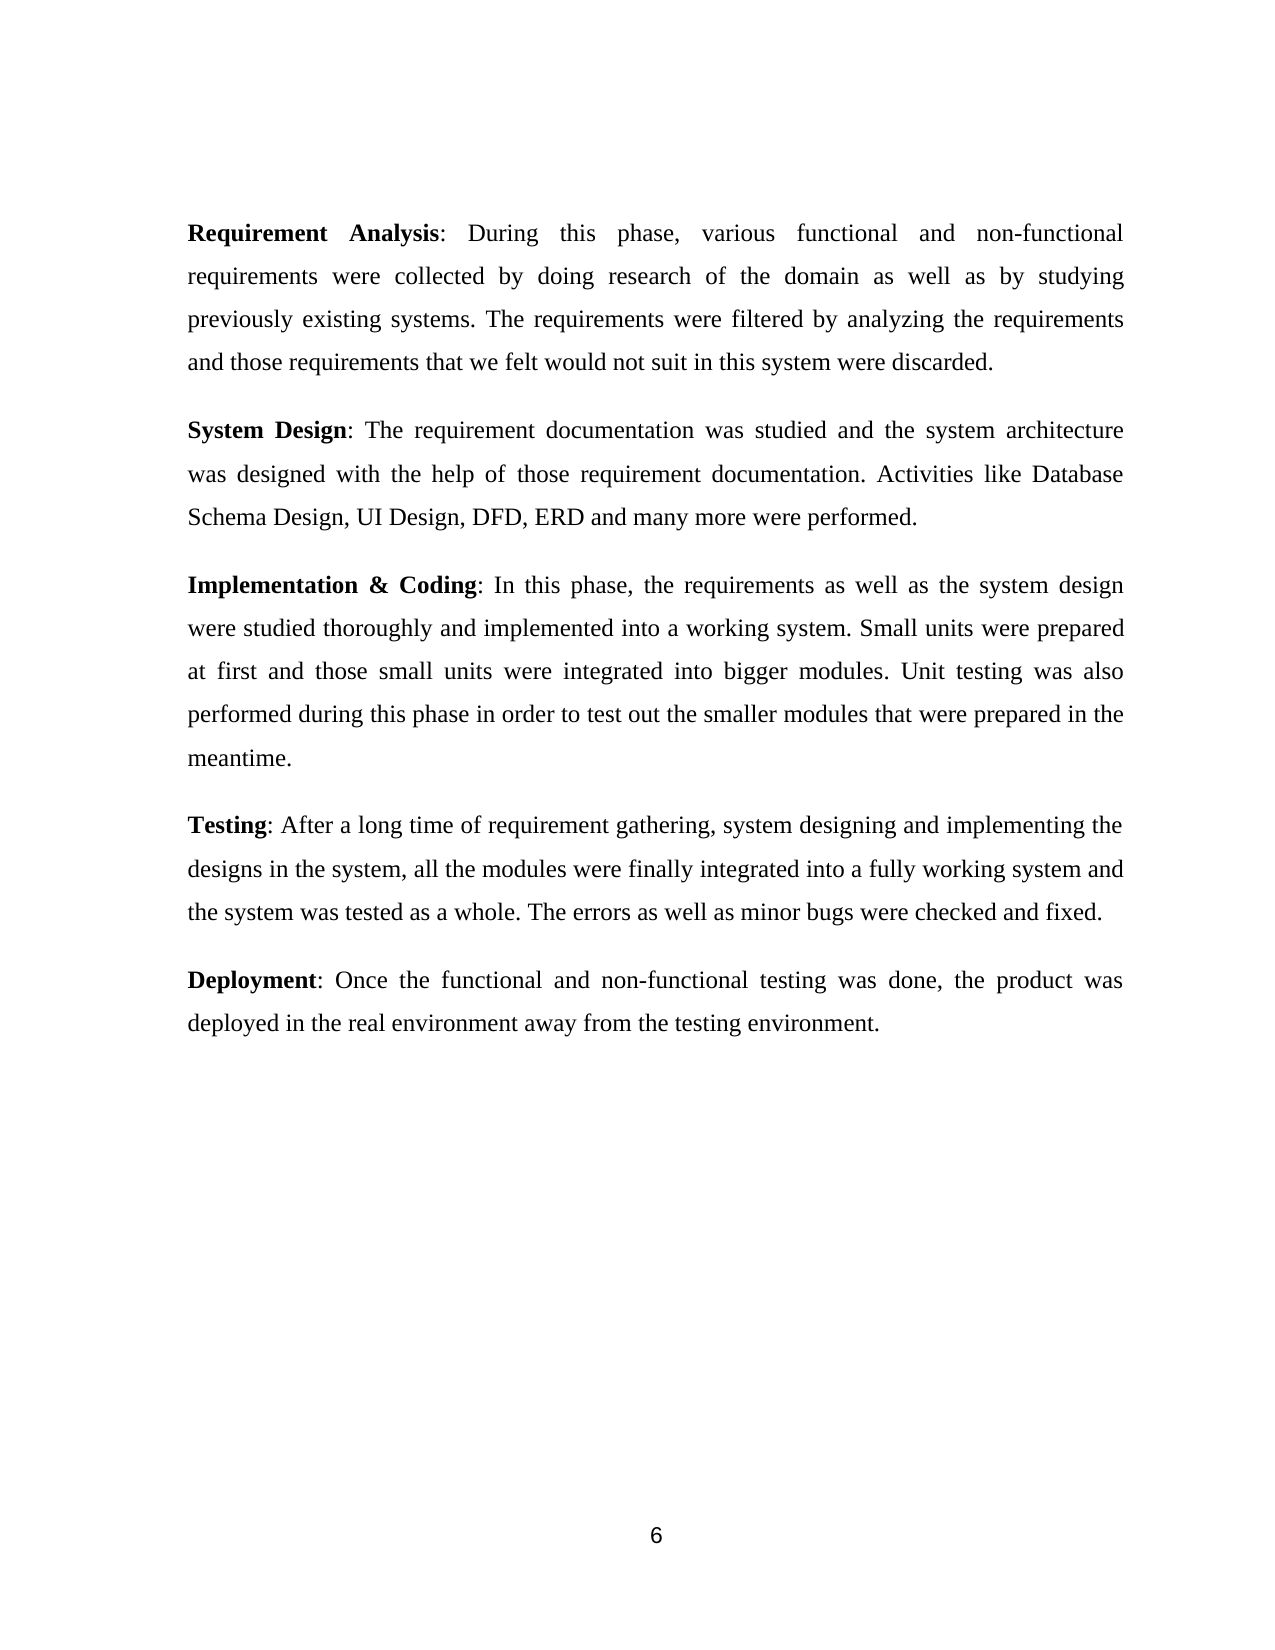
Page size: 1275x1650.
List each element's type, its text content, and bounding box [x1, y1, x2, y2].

text Deployment: Once the functional and non-functional testing was done, the product was deployed in the real environment away from the testing environment. [187, 965, 1124, 1037]
text Implementation & Coding: In this phase, the requirements as well as the system design were studied thoroughly and implemented into a working system. Small units were prepared at first and those small units were integrated into bigger modules. Unit testing was also performed during this phase in order to test out the smaller modules that were prepared in the meantime. [187, 570, 1125, 771]
text Requirement Analysis: During this phase, various functional and non-functional requirements were collected by doing research of the domain as well as by studying previously existing systems. The requirements were filtered by analyzing the requirements and those requirements that we felt would not suit in this system were discarded. [187, 218, 1125, 376]
text Testing: After a long time of requirement gathering, system designing and implementing the designs in the system, all the modules were finally integrated into a fully working system and the system was tested as a whole. The errors as well as minor bugs were checked and fixed. [187, 811, 1124, 926]
text System Design: The requirement documentation was studied and the system architecture was designed with the help of those requirement documentation. Activities like Database Schema Design, UI Design, DFD, ERD and many more were performed. [187, 416, 1124, 531]
